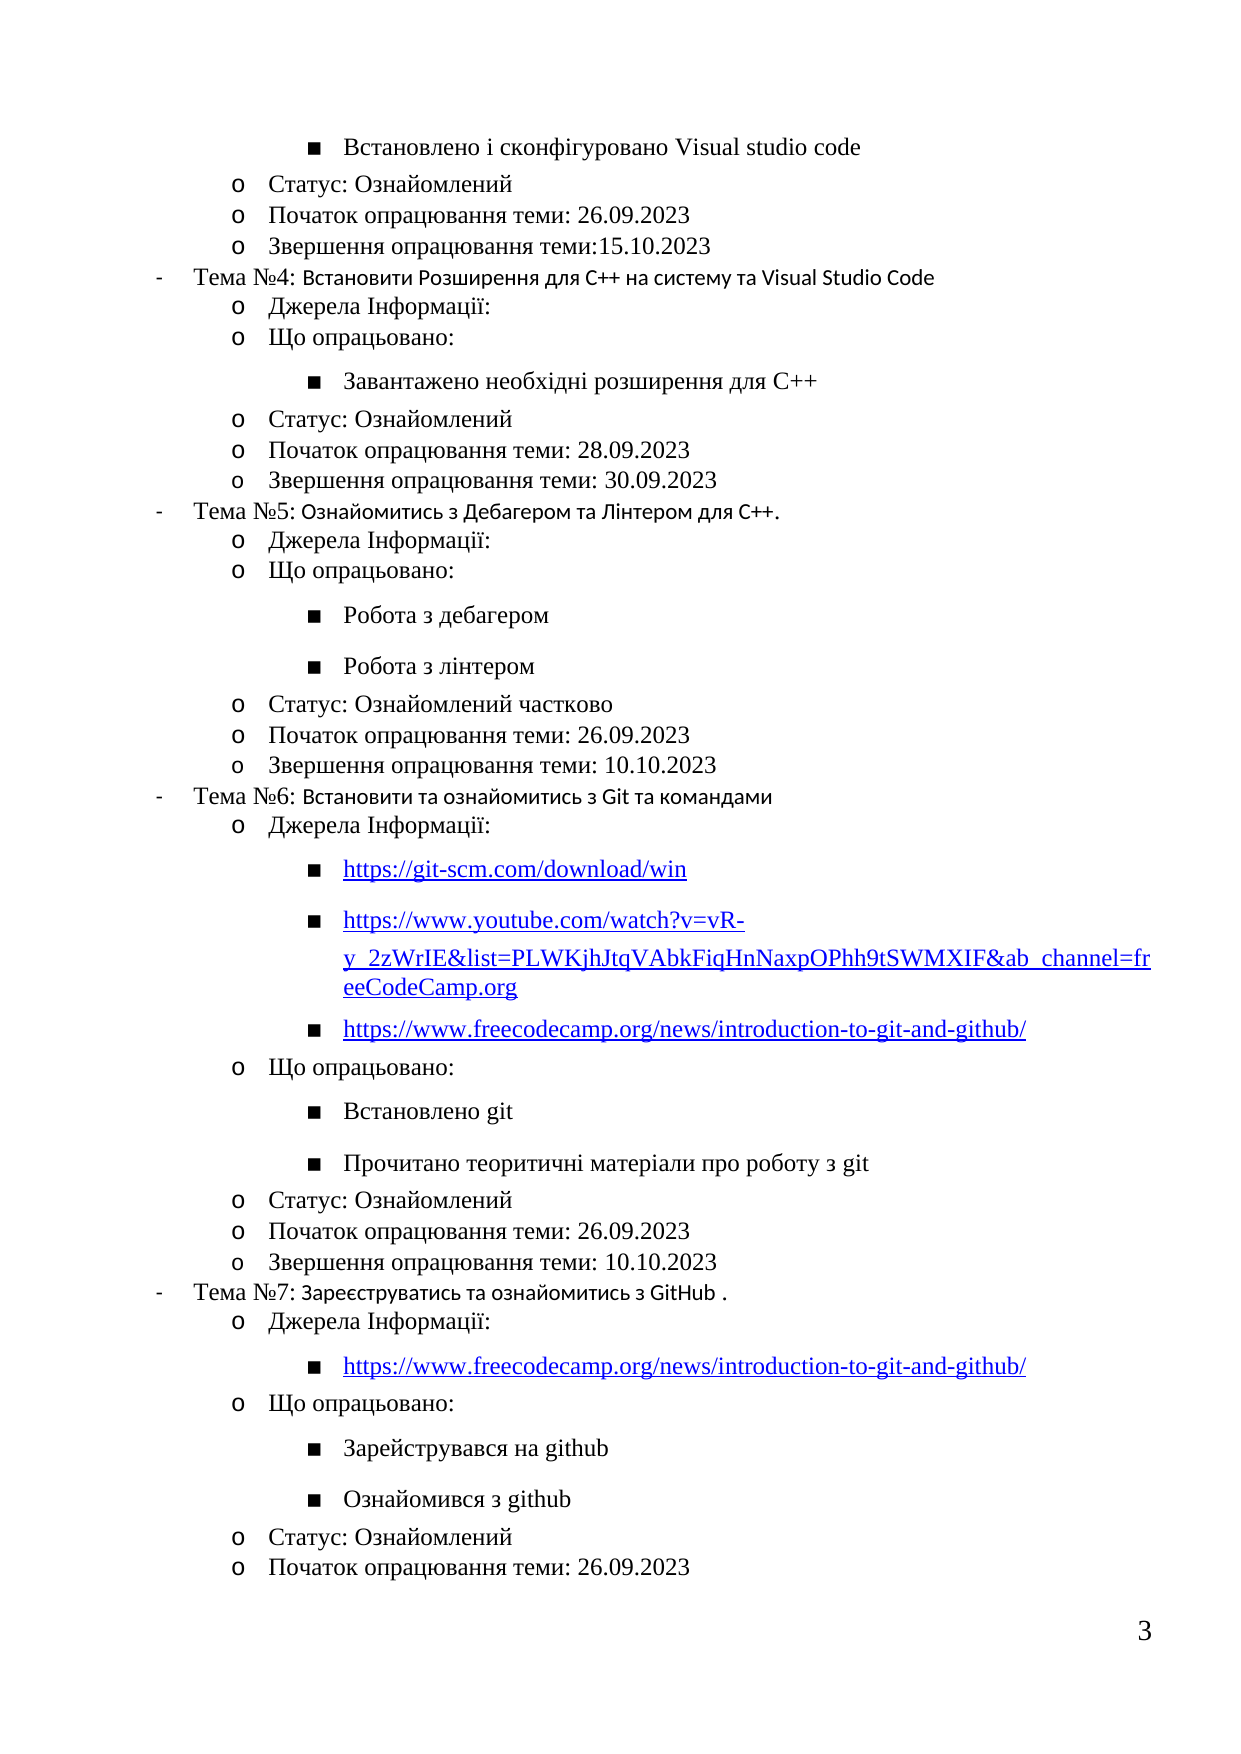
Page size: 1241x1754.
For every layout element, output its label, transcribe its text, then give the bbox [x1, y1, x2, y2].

list https://www.youtube.com/watch?v=vR-y_2zWrIE&list=PLWKjhJtqVAbkFiqHnNaxpOPhh9tSWMXIF&ab_channel=freeCodeCamp.org [306, 892, 1152, 1001]
list Прочитано теоритичні матеріали про роботу з git [306, 1134, 1152, 1185]
list Джерела Інформації: [231, 810, 1152, 841]
list Початок опрацювання теми: 26.09.2023 [231, 720, 1152, 751]
list Джерела Інформації: [231, 525, 1152, 556]
list Тема №5: Ознайомитись з Дебагером та Лінтером для C++. [156, 496, 1152, 525]
list https://git-scm.com/download/win [306, 841, 1152, 892]
list Ознайомився з github [306, 1470, 1152, 1522]
list Робота з дебагером [306, 586, 1152, 638]
list Початок опрацювання теми: 26.09.2023 [231, 1216, 1152, 1247]
list Статус: Ознайомлений [231, 169, 1152, 200]
list Встановлено і сконфігуровано Visual studio code [306, 118, 1152, 169]
list https://www.freecodecamp.org/news/introduction-to-git-and-github/ [306, 1001, 1152, 1052]
list Початок опрацювання теми: 26.09.2023 [231, 1552, 1152, 1583]
list Звершення опрацювання теми:15.10.2023 [231, 231, 1152, 262]
list Тема №7: Зареєструватись та ознайомитись з GitHub . [156, 1277, 1152, 1306]
list Що опрацьовано: [231, 1388, 1152, 1419]
list Джерела Інформації: [231, 291, 1152, 322]
list Робота з лінтером [306, 638, 1152, 689]
list Що опрацьовано: [231, 322, 1152, 353]
list Завантажено необхідні розширення для C++ [306, 353, 1152, 404]
list Початок опрацювання теми: 26.09.2023 [231, 200, 1152, 231]
list Що опрацьовано: [231, 556, 1152, 586]
list Встановлено git [306, 1083, 1152, 1134]
list Звершення опрацювання теми: 10.10.2023 [231, 751, 1152, 781]
list Тема №6: Встановити та ознайомитись з Git та командами [156, 781, 1152, 810]
list Статус: Ознайомлений [231, 1185, 1152, 1216]
list Статус: Ознайомлений [231, 1522, 1152, 1552]
list Звершення опрацювання теми: 10.10.2023 [231, 1247, 1152, 1277]
list Що опрацьовано: [231, 1052, 1152, 1083]
list Зарейструвався на github [306, 1419, 1152, 1470]
list Початок опрацювання теми: 28.09.2023 [231, 435, 1152, 466]
list Джерела Інформації: [231, 1306, 1152, 1337]
list Статус: Ознайомлений [231, 404, 1152, 435]
list Звершення опрацювання теми: 30.09.2023 [231, 466, 1152, 496]
list Статус: Ознайомлений частково [231, 689, 1152, 720]
list https://www.freecodecamp.org/news/introduction-to-git-and-github/ [306, 1337, 1152, 1388]
list Тема №4: Встановити Розширення для C++ на систему та Visual Studio Code [156, 262, 1152, 291]
